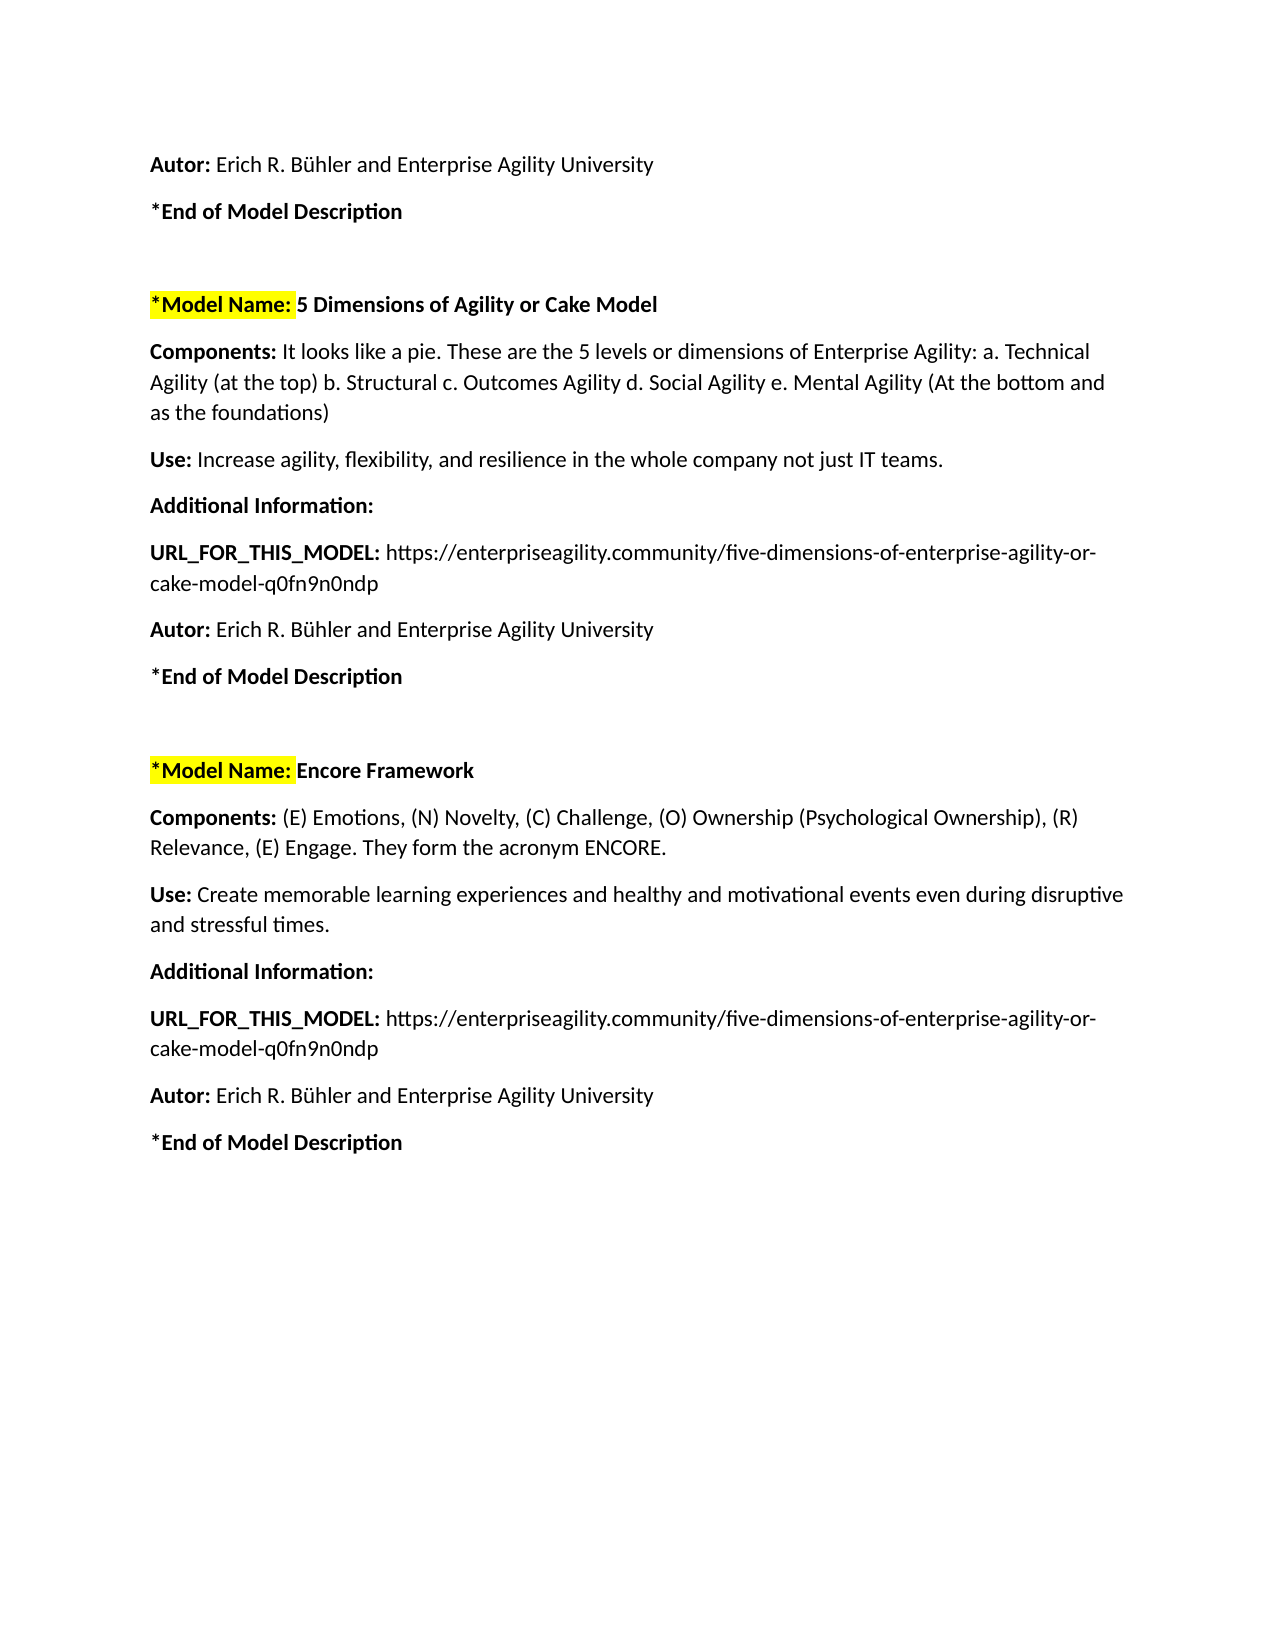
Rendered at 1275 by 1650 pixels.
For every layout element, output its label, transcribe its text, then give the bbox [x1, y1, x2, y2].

text Components: It looks like a pie. These are the 5 levels or dimensions of Enterprise Agility: a. Technical Agility (at the top) b. Structural c. Outcomes Agility d. Social Agility e. Mental Agility (At the bottom and as the foundations) [150, 337, 1125, 426]
text Use: Create memorable learning experiences and healthy and motivational events even during disruptive and stressful times. [150, 880, 1125, 938]
text Components: (E) Emotions, (N) Novelty, (C) Challenge, (O) Ownership (Psychological Ownership), (R) Relevance, (E) Engage. They form the acronym ENCORE. [150, 803, 1125, 861]
text *End of Model Description [150, 1128, 1125, 1156]
text Autor: Erich R. Bühler and Enterprise Agility University [150, 1081, 1125, 1109]
text Use: Increase agility, flexibility, and resilience in the whole company not just IT teams. [150, 445, 1125, 473]
text Autor: Erich R. Bühler and Enterprise Agility University [150, 150, 1125, 178]
text *End of Model Description [150, 197, 1125, 225]
text *End of Model Description [150, 662, 1125, 691]
text Autor: Erich R. Bühler and Enterprise Agility University [150, 616, 1125, 644]
text Additional Information: [150, 957, 1125, 985]
text URL_FOR_THIS_MODEL: https://enterpriseagility.community/five-dimensions-of-enterprise-agility-or-cake-model-q0fn9n0ndp [150, 538, 1125, 597]
text URL_FOR_THIS_MODEL: https://enterpriseagility.community/five-dimensions-of-enterprise-agility-or-cake-model-q0fn9n0ndp [150, 1004, 1125, 1062]
text *Model Name: Encore Framework [296, 756, 1125, 784]
text *Model Name: 5 Dimensions of Agility or Cake Model [296, 291, 1125, 319]
text Additional Information: [150, 492, 1125, 520]
